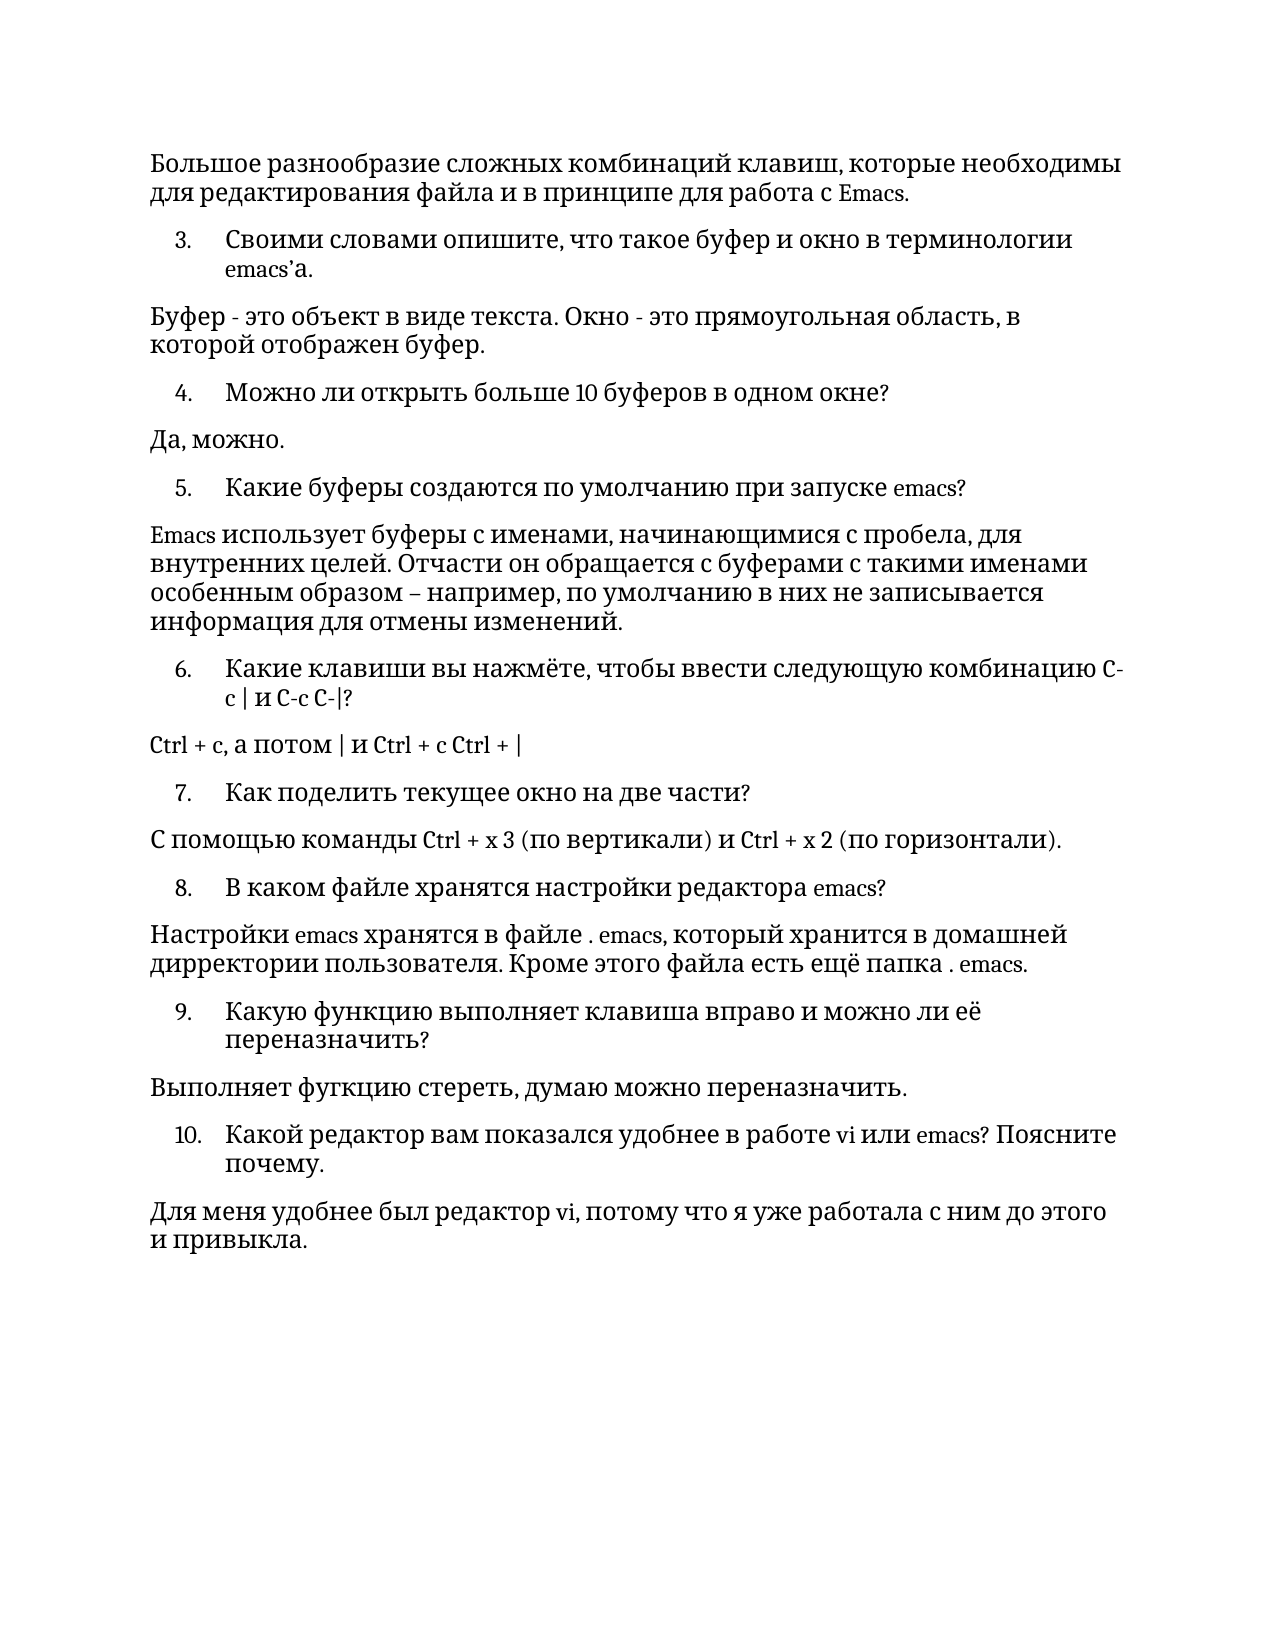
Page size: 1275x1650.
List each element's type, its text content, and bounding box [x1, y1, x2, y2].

text Для меня удобнее был редактор vi, потому что я уже работала с ним до этого и привыкла. [150, 1197, 1125, 1255]
list Своими словами опишите, что такое буфер и окно в терминологии emacs’а. [175, 226, 1125, 284]
list Как поделить текущее окно на две части? [175, 779, 1125, 807]
text Да, можно. [150, 426, 1125, 455]
list Какие буферы создаются по умолчанию при запуске emacs? [175, 474, 1125, 502]
list Можно ли открыть больше 10 буферов в одном окне? [175, 379, 1125, 407]
list Какие клавиши вы нажмёте, чтобы ввести следующую комбинацию C-c | и C-c C-|? [175, 655, 1125, 712]
text Выполняет фугкцию стереть, думаю можно переназначить. [150, 1074, 1125, 1102]
text Буфер - это объект в виде текста. Окно - это прямоугольная область, в которой отображен буфер. [150, 302, 1125, 360]
list Какой редактор вам показался удобнее в работе vi или emacs? Поясните почему. [175, 1121, 1125, 1179]
text Настройки emacs хранятся в файле . emacs, который хранится в домашней дирректории пользователя. Кроме этого файла есть ещё папка . emacs. [150, 921, 1125, 979]
text Большое разнообразие сложных комбинаций клавиш, которые необходимы для редактирования файла и в принципе для работа с Emacs. [150, 150, 1125, 207]
text Ctrl + c, а потом | и Ctrl + c Ctrl + | [150, 731, 1125, 760]
list Какую функцию выполняет клавиша вправо и можно ли её переназначить? [175, 997, 1125, 1055]
text С помощью команды Ctrl + x 3 (по вертикали) и Ctrl + x 2 (по горизонтали). [150, 826, 1125, 855]
list В каком файле хранятся настройки редактора emacs? [175, 874, 1125, 902]
text Emacs использует буферы с именами, начинающимися с пробела, для внутренних целей. Отчасти он обращается с буферами с такими именами особенным образом – например, по умолчанию в них не записывается информация для отмены изменений. [150, 521, 1125, 636]
